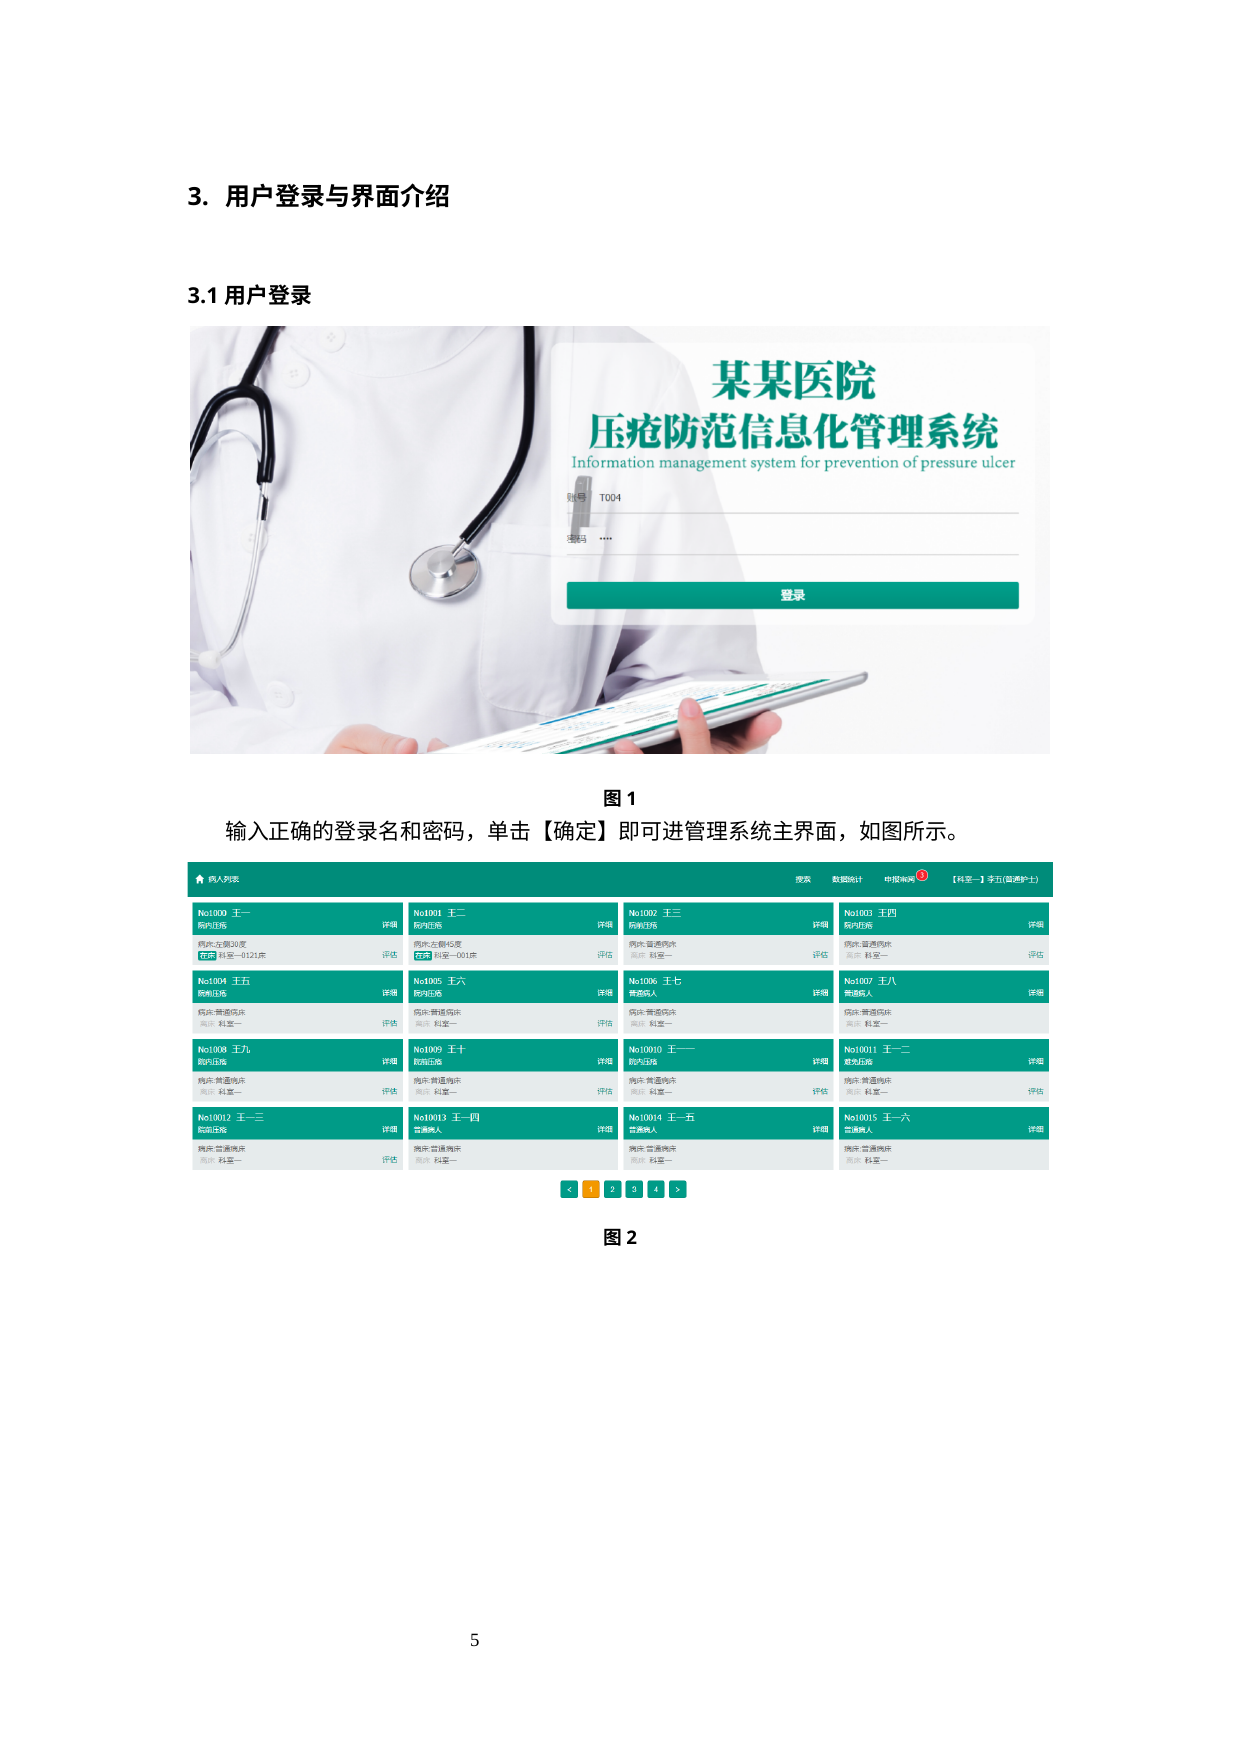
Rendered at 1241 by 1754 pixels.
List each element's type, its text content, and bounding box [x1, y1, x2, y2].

text 输入正确的登录名和密码，单击【确定】即可进管理系统主界面，如图所示。 [187, 814, 1053, 846]
picture [187, 862, 1053, 1208]
list 图 2 [187, 1220, 1053, 1252]
subtitle 用户登录与界面介绍 [187, 162, 1053, 227]
text 图 1 [187, 781, 1053, 814]
picture [190, 326, 1050, 754]
subtitle 3.1 用户登录 [187, 278, 1053, 311]
